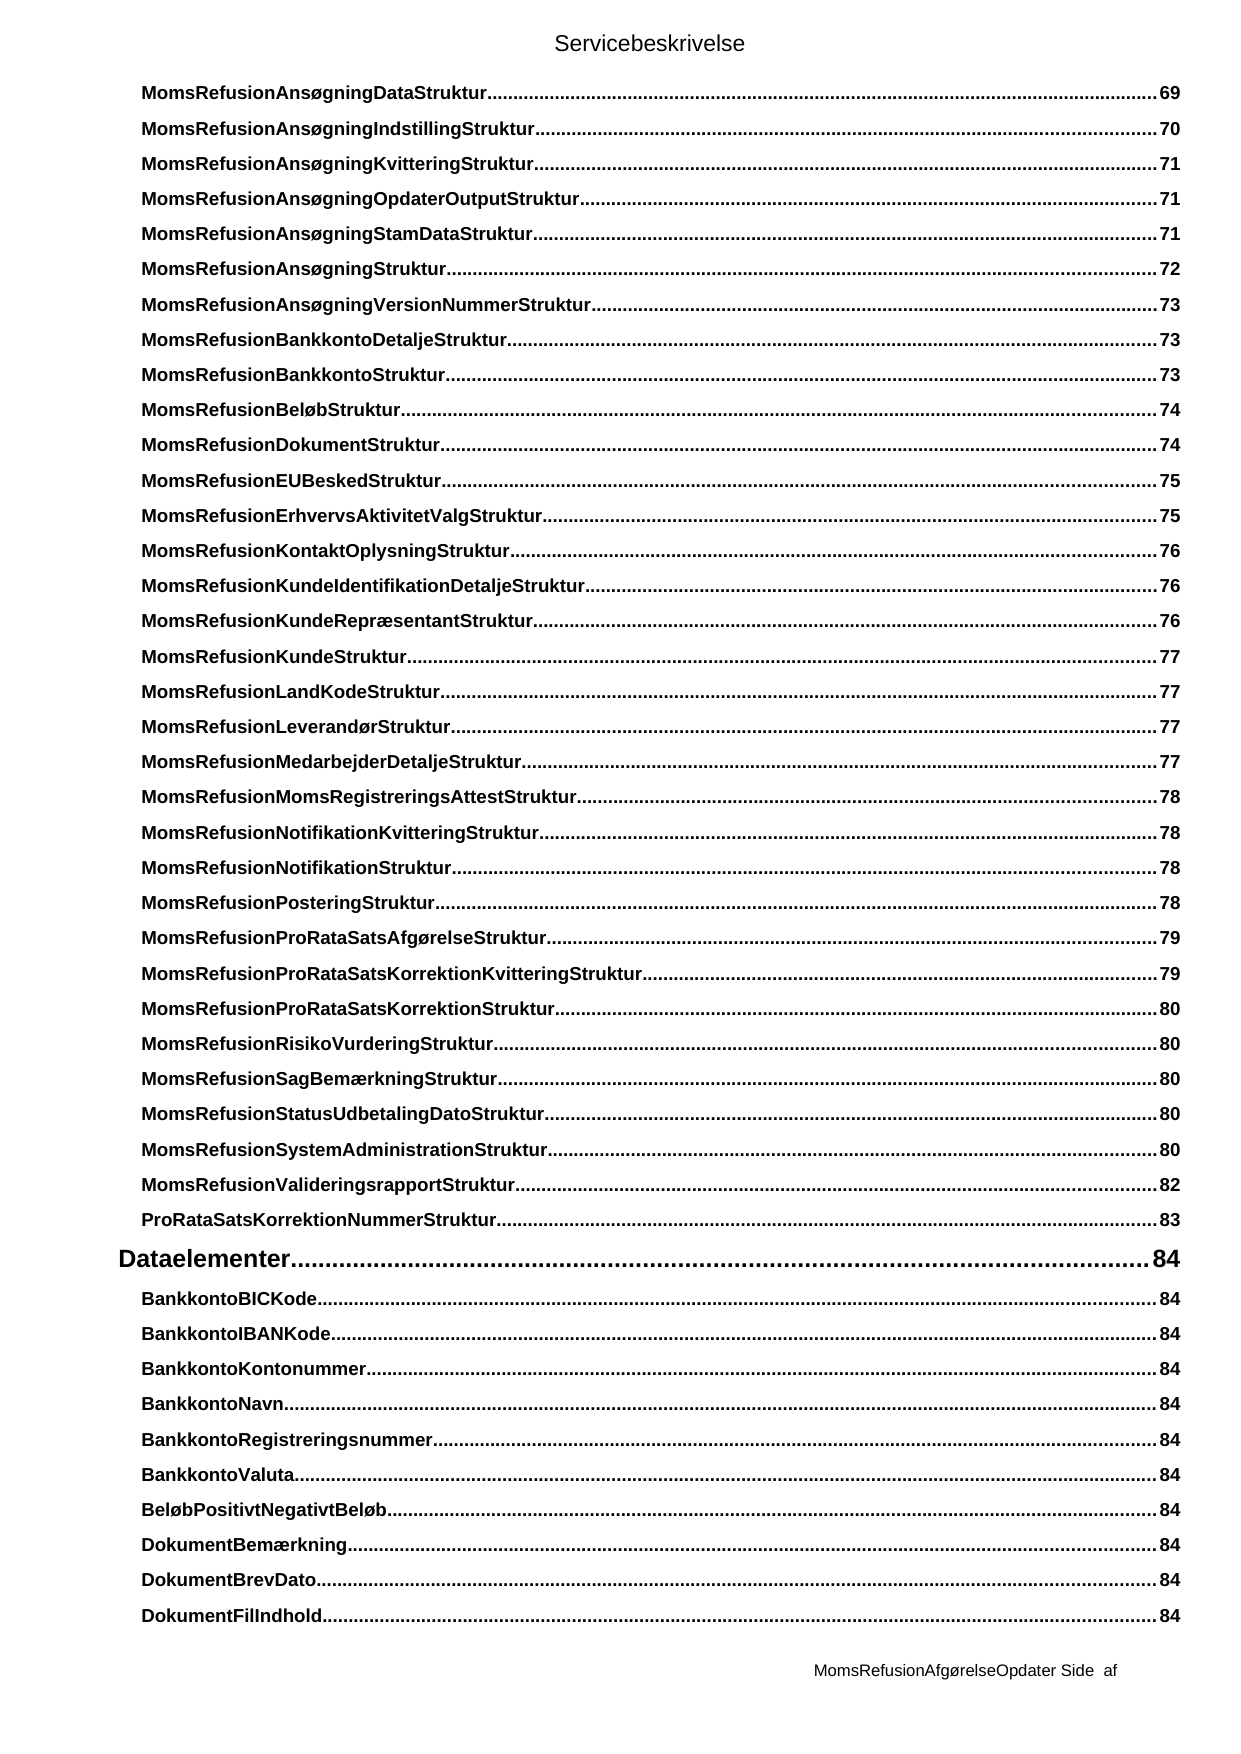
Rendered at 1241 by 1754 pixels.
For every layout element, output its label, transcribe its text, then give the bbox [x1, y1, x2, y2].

text MomsRefusionValideringsrapportStruktur 82 [141, 1174, 1181, 1195]
text BankkontoBICKode 84 [141, 1287, 1181, 1309]
text MomsRefusionLandKodeStruktur 77 [141, 681, 1181, 702]
text MomsRefusionAnsøgningVersionNummerStruktur 73 [141, 293, 1181, 315]
text MomsRefusionSagBemærkningStruktur 80 [141, 1068, 1181, 1089]
text MomsRefusionKundeStruktur 77 [141, 646, 1181, 667]
text DokumentFilIndhold 84 [141, 1604, 1181, 1626]
text ProRataSatsKorrektionNummerStruktur 83 [141, 1209, 1181, 1230]
text MomsRefusionProRataSatsAfgørelseStruktur 79 [141, 927, 1181, 949]
text MomsRefusionAnsøgningDataStruktur 69 [141, 82, 1181, 104]
text MomsRefusionProRataSatsKorrektionKvitteringStruktur 79 [141, 962, 1181, 984]
text MomsRefusionPosteringStruktur 78 [141, 892, 1181, 913]
text MomsRefusionNotifikationKvitteringStruktur 78 [141, 822, 1181, 843]
text DokumentBrevDato 84 [141, 1569, 1181, 1591]
text BankkontoRegistreringsnummer 84 [141, 1428, 1181, 1450]
text MomsRefusionAnsøgningKvitteringStruktur 71 [141, 153, 1181, 174]
text BeløbPositivtNegativtBeløb 84 [141, 1499, 1181, 1520]
text MomsRefusionKundeIdentifikationDetaljeStruktur 76 [141, 575, 1181, 597]
text MomsRefusionRisikoVurderingStruktur 80 [141, 1033, 1181, 1054]
text BankkontoValuta 84 [141, 1463, 1181, 1485]
text MomsRefusionLeverandørStruktur 77 [141, 716, 1181, 737]
text BankkontoNavn 84 [141, 1393, 1181, 1415]
text MomsRefusionKundeRepræsentantStruktur 76 [141, 610, 1181, 632]
text MomsRefusionBankkontoDetaljeStruktur 73 [141, 329, 1181, 350]
text MomsRefusionBankkontoStruktur 73 [141, 364, 1181, 385]
text BankkontoKontonummer 84 [141, 1358, 1181, 1379]
text MomsRefusionBeløbStruktur 74 [141, 399, 1181, 421]
text MomsRefusionNotifikationStruktur 78 [141, 857, 1181, 878]
text MomsRefusionAnsøgningIndstillingStruktur 70 [141, 117, 1181, 139]
text MomsRefusionStatusUdbetalingDatoStruktur 80 [141, 1103, 1181, 1125]
text MomsRefusionEUBeskedStruktur 75 [141, 469, 1181, 491]
text MomsRefusionAnsøgningStamDataStruktur 71 [141, 223, 1181, 244]
text MomsRefusionAnsøgningOpdaterOutputStruktur 71 [141, 188, 1181, 209]
text MomsRefusionMedarbejderDetaljeStruktur 77 [141, 751, 1181, 773]
text MomsRefusionProRataSatsKorrektionStruktur 80 [141, 998, 1181, 1019]
text MomsRefusionKontaktOplysningStruktur 76 [141, 540, 1181, 561]
text MomsRefusionSystemAdministrationStruktur 80 [141, 1138, 1181, 1160]
text DokumentBemærkning 84 [141, 1534, 1181, 1556]
text MomsRefusionDokumentStruktur 74 [141, 434, 1181, 456]
text Dataelementer 84 [118, 1244, 1181, 1273]
text MomsRefusionAnsøgningStruktur 72 [141, 258, 1181, 280]
text MomsRefusionErhvervsAktivitetValgStruktur 75 [141, 505, 1181, 526]
text BankkontoIBANKode 84 [141, 1323, 1181, 1344]
text MomsRefusionMomsRegistreringsAttestStruktur 78 [141, 786, 1181, 808]
